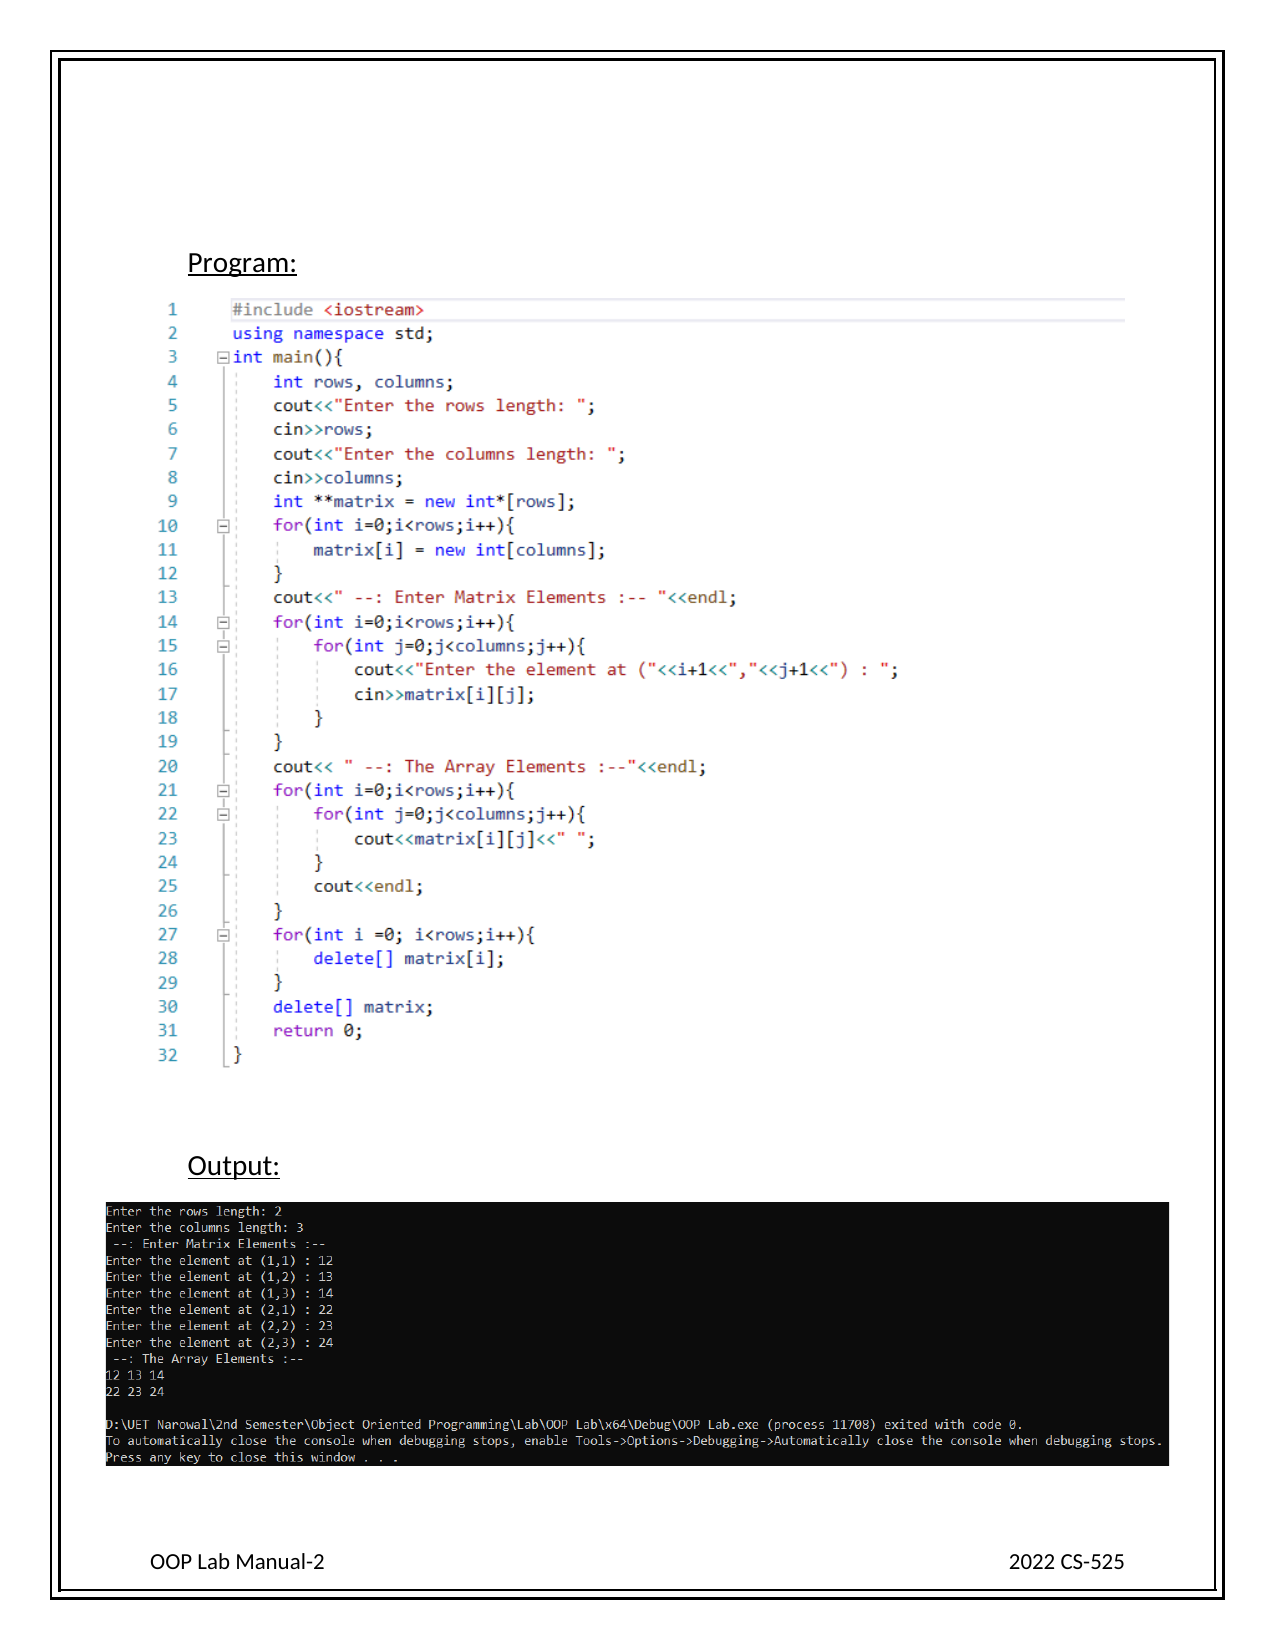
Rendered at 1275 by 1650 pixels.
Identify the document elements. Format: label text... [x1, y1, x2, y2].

text Program: [187, 244, 1125, 279]
picture [150, 298, 1125, 1070]
picture [105, 1202, 1170, 1466]
text Output: [187, 1147, 1125, 1183]
